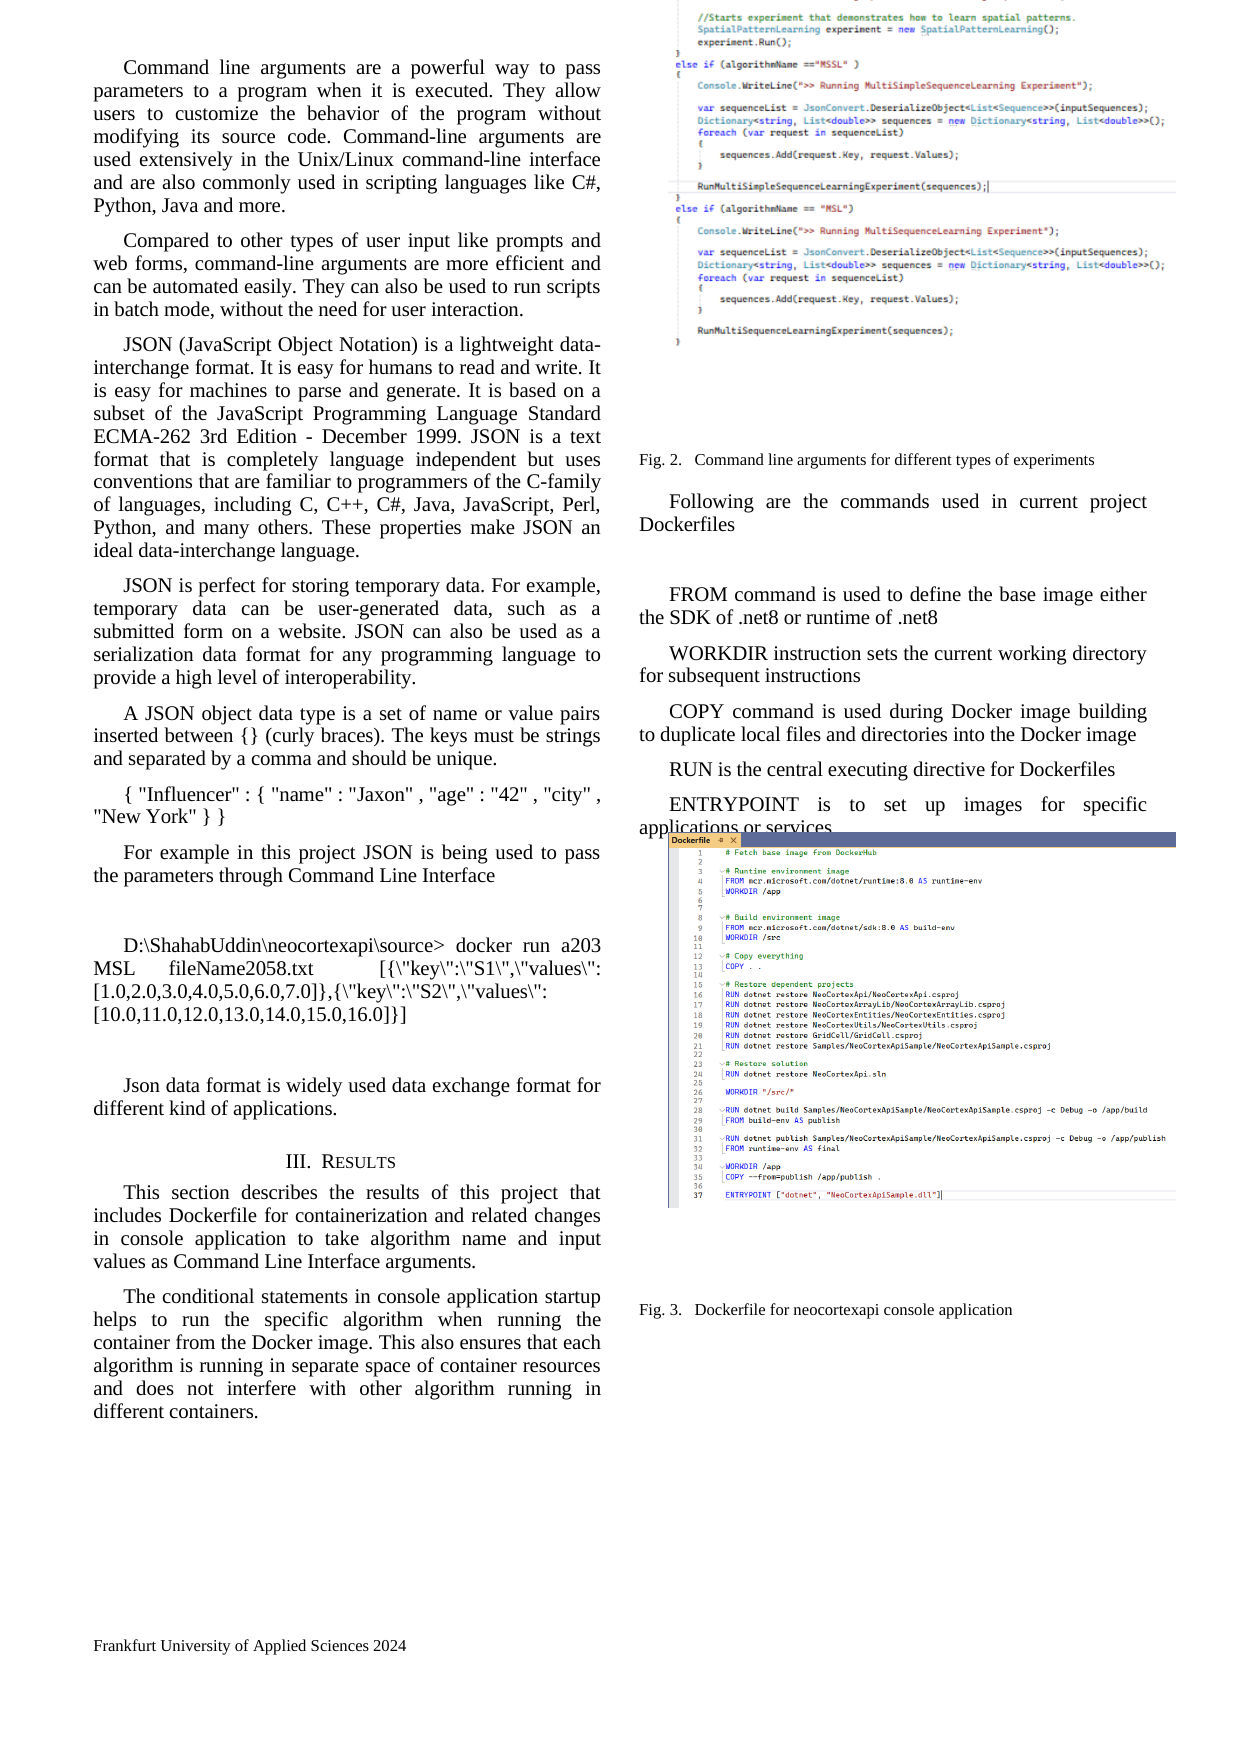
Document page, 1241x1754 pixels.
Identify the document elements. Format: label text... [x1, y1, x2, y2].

text Following are the commands used in current project Dockerfiles [639, 490, 1147, 536]
text WORKDIR instruction sets the current working directory for subsequent instructions [639, 642, 1147, 687]
text Json data format is widely used data exchange format for different kind of applications. [93, 1074, 601, 1120]
text Dockerfile for neocortexapi console application [639, 1299, 1147, 1319]
text ENTRYPOINT is to set up images for specific applications or services [639, 793, 1147, 839]
text JSON (JavaScript Object Notation) is a lightweight data-interchange format. It is easy for humans to read and write. It is easy for machines to parse and generate. It is based on a subset of the JavaScript Programming Language Standard ECMA-262 3rd Edition - December 1999. JSON is a text format that is completely language independent but uses conventions that are familiar to programmers of the C-family of languages, including C, C++, C#, Java, JavaScript, Perl, Python, and many others. These properties make JSON an ideal data-interchange language. [93, 333, 601, 562]
text RUN is the central executing directive for Dockerfiles [639, 758, 1147, 781]
text The conditional statements in console application startup helps to run the specific algorithm when running the container from the Docker image. This also ensures that each algorithm is running in separate space of container resources and does not interfere with other algorithm running in different containers. [93, 1285, 601, 1423]
text Command line arguments are a powerful way to pass parameters to a program when it is executed. They allow users to customize the behavior of the program without modifying its source code. Command-line arguments are used extensively in the Unix/Linux command-line interface and are also commonly used in scripting languages like C#, Python, Java and more. [93, 56, 601, 217]
picture [668, 0, 1176, 355]
picture [668, 832, 1176, 1208]
text FROM command is used to define the base image either the SDK of .net8 or runtime of .net8 [639, 583, 1147, 629]
text A JSON object data type is a set of name or value pairs inserted between {} (curly braces). The keys must be strings and separated by a comma and should be unique. [93, 702, 601, 770]
text For example in this project JSON is being used to pass the parameters through Command Line Interface [93, 841, 601, 887]
text Command line arguments for different types of experiments [639, 450, 1147, 469]
text This section describes the results of this project that includes Dockerfile for containerization and related changes in console application to take algorithm name and input values as Command Line Interface arguments. [93, 1181, 601, 1273]
text COPY command is used during Docker image building to duplicate local files and directories into the Docker image [639, 700, 1147, 746]
subtitle Results [93, 1149, 601, 1173]
text Compared to other types of user input like prompts and web forms, command-line arguments are more efficient and can be automated easily. They can also be used to run scripts in batch mode, without the need for user interaction. [93, 229, 601, 321]
text D:\ShahabUddin\neocortexapi\source> docker run a203 MSL fileName2058.txt [{\"key\":\"S1\",\"values\":[1.0,2.0,3.0,4.0,5.0,6.0,7.0]},{\"key\":\"S2\",\"values\":[10.0,11.0,12.0,13.0,14.0,15.0,16.0]}] [93, 934, 601, 1026]
text { "Influencer" : { "name" : "Jaxon" , "age" : "42" , "city" , "New York" } } [93, 783, 601, 828]
text JSON is perfect for storing temporary data. For example, temporary data can be user-generated data, such as a submitted form on a website. JSON can also be used as a serialization data format for any programming language to provide a high level of interoperability. [93, 575, 601, 689]
